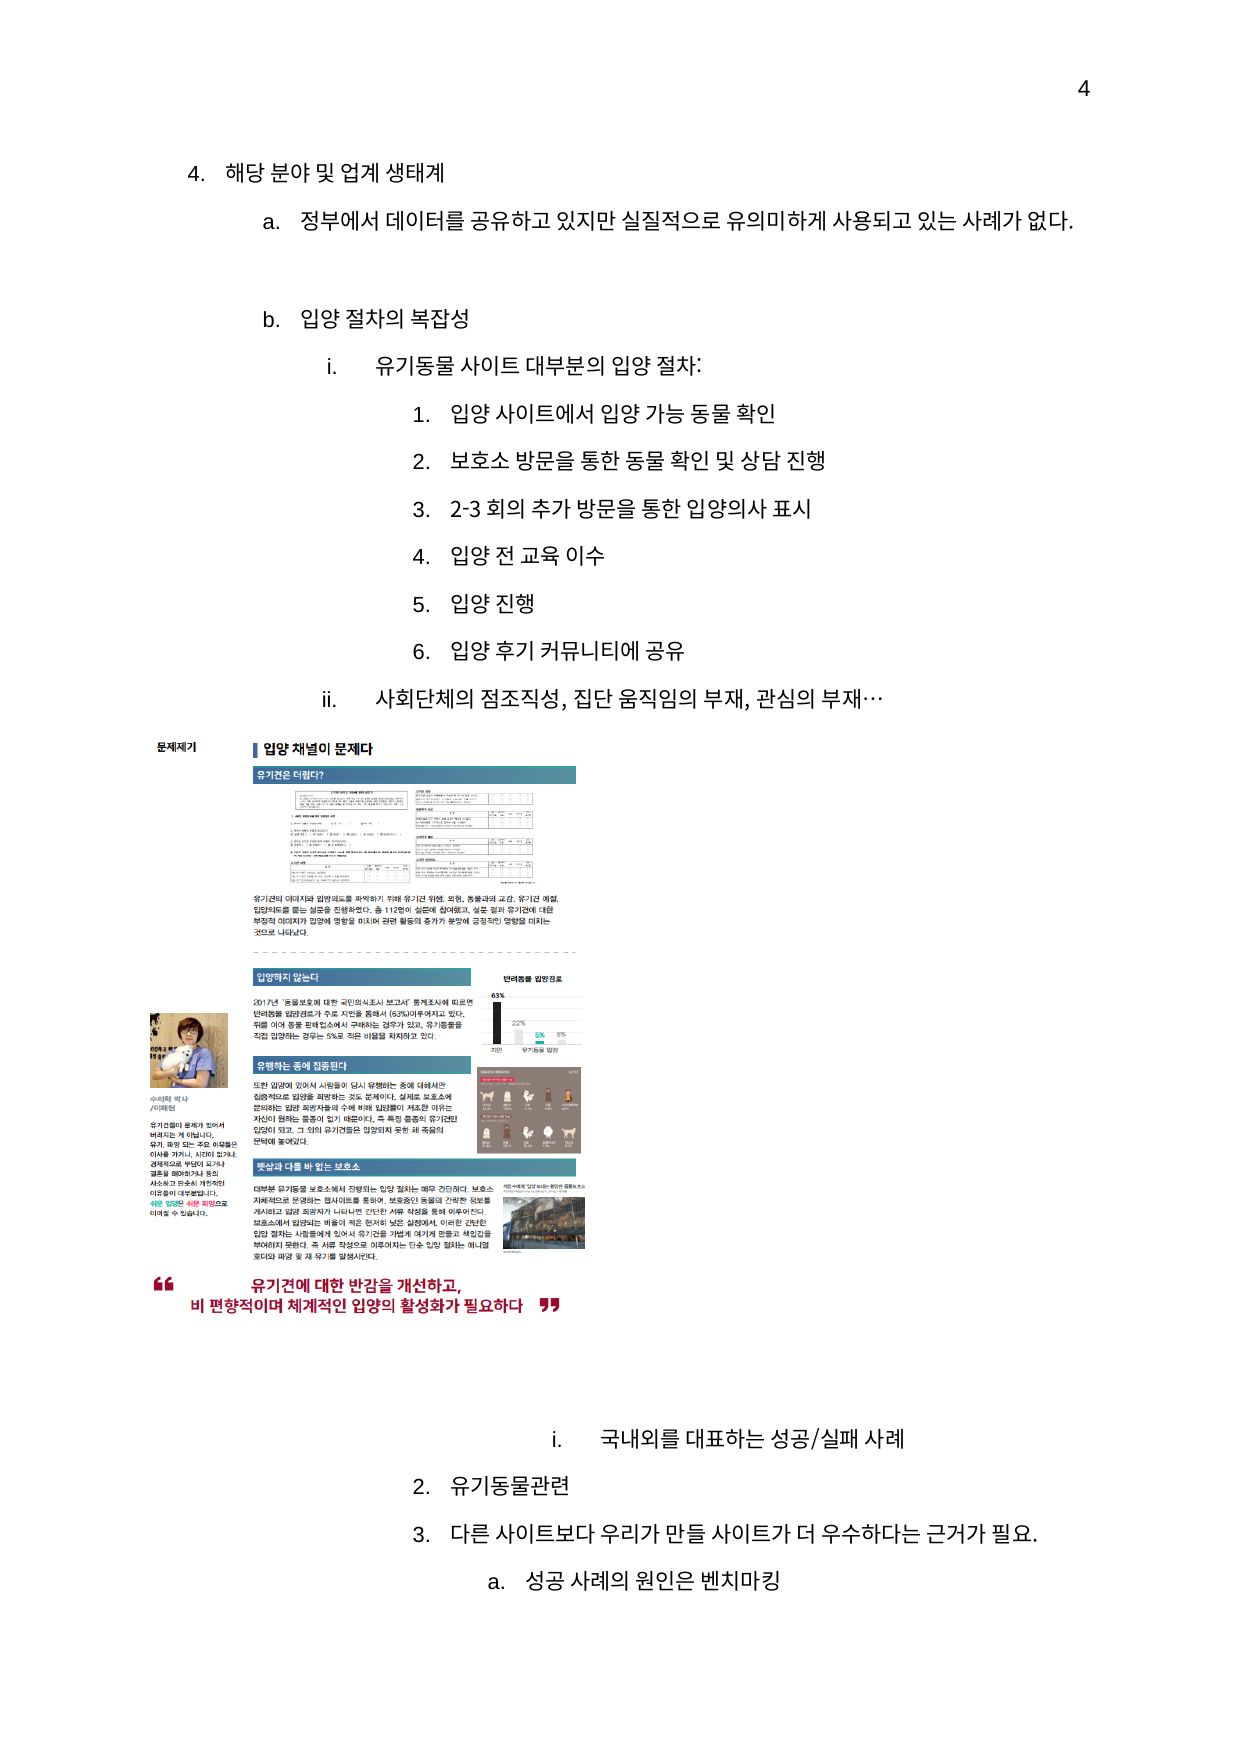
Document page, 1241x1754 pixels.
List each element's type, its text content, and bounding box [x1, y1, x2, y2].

list 국내외를 대표하는 성공/실패 사례 [562, 1422, 1090, 1453]
list 입양 후기 커뮤니티에 공유 [412, 634, 1090, 666]
list 2-3회의 추가 방문을 통한 입양의사 표시 [412, 492, 1090, 523]
list 보호소 방문을 통한 동물 확인 및 상담 진행 [412, 444, 1090, 476]
list 유기동물 사이트 대부분의 입양 절차: [337, 349, 1090, 381]
list 입양 절차의 복잡성 [262, 302, 1090, 333]
list 정부에서 데이터를 공유하고 있지만 실질적으로 유의미하게 사용되고 있는 사례가 없다. [262, 204, 1090, 235]
list 입양 진행 [412, 587, 1090, 618]
picture [150, 735, 586, 1315]
list 입양 전 교육 이수 [412, 539, 1090, 571]
list 입양 사이트에서 입양 가능 동물 확인 [412, 397, 1090, 428]
list 다른 사이트보다 우리가 만들 사이트가 더 우수하다는 근거가 필요. [412, 1517, 1090, 1548]
list 유기동물관련 [412, 1469, 1090, 1501]
list 해당 분야 및 업계 생태계 [187, 156, 1090, 188]
list 성공 사례의 원인은 벤치마킹 [487, 1564, 1090, 1596]
list 사회단체의 점조직성, 집단 움직임의 부재, 관심의 부재… [337, 682, 1090, 713]
